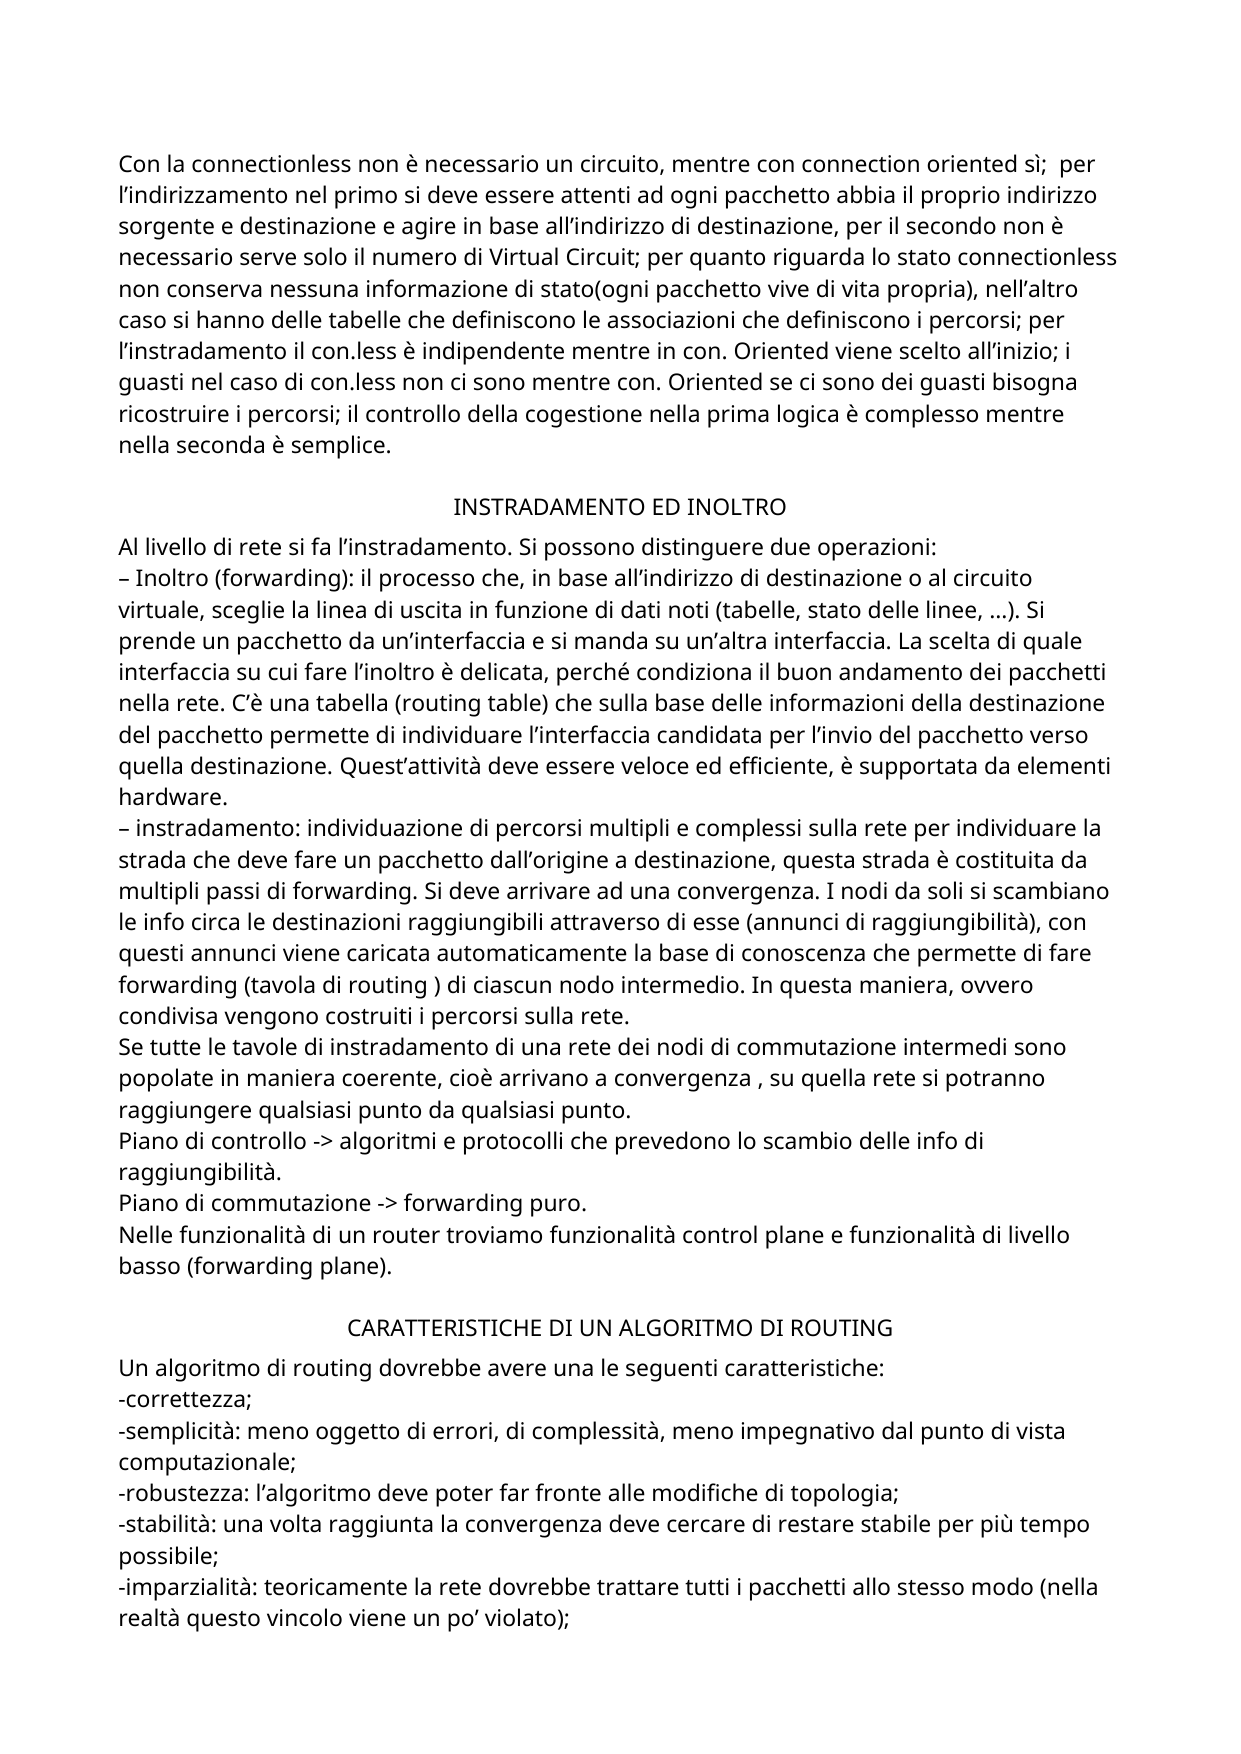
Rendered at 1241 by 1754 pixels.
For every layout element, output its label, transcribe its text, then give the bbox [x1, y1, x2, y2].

text Con la connectionless non è necessario un circuito, mentre con connection oriented sì; per l’indirizzamento nel primo si deve essere attenti ad ogni pacchetto abbia il proprio indirizzo sorgente e destinazione e agire in base all’indirizzo di destinazione, per il secondo non è necessario serve solo il numero di Virtual Circuit; per quanto riguarda lo stato connectionless non conserva nessuna informazione di stato(ogni pacchetto vive di vita propria), nell’altro caso si hanno delle tabelle che definiscono le associazioni che definiscono i percorsi; per l’instradamento il con.less è indipendente mentre in con. Oriented viene scelto all’inizio; i guasti nel caso di con.less non ci sono mentre con. Oriented se ci sono dei guasti bisogna ricostruire i percorsi; il controllo della cogestione nella prima logica è complesso mentre nella seconda è semplice. [118, 148, 1122, 460]
text -correttezza; [118, 1383, 1122, 1415]
text -semplicità: meno oggetto di errori, di complessità, meno impegnativo dal punto di vista computazionale; [118, 1415, 1122, 1477]
text Piano di commutazione -> forwarding puro. [118, 1187, 1122, 1219]
text -stabilità: una volta raggiunta la convergenza deve cercare di restare stabile per più tempo possibile; [118, 1508, 1122, 1571]
text INSTRADAMENTO ED INOLTRO [118, 491, 1122, 523]
text -robustezza: l’algoritmo deve poter far fronte alle modifiche di topologia; [118, 1477, 1122, 1508]
text – instradamento: individuazione di percorsi multipli e complessi sulla rete per individuare la strada che deve fare un pacchetto dall’origine a destinazione, questa strada è costituita da multipli passi di forwarding. Si deve arrivare ad una convergenza. I nodi da soli si scambiano le info circa le destinazioni raggiungibili attraverso di esse (annunci di raggiungibilità), con questi annunci viene caricata automaticamente la base di conoscenza che permette di fare forwarding (tavola di routing ) di ciascun nodo intermedio. In questa maniera, ovvero condivisa vengono costruiti i percorsi sulla rete. [118, 812, 1122, 1031]
text – Inoltro (forwarding): il processo che, in base all’indirizzo di destinazione o al circuito virtuale, sceglie la linea di uscita in funzione di dati noti (tabelle, stato delle linee, …). Si prende un pacchetto da un’interfaccia e si manda su un’altra interfaccia. La scelta di quale interfaccia su cui fare l’inoltro è delicata, perché condiziona il buon andamento dei pacchetti nella rete. C’è una tabella (routing table) che sulla base delle informazioni della destinazione del pacchetto permette di individuare l’interfaccia candidata per l’invio del pacchetto verso quella destinazione. Quest’attività deve essere veloce ed efficiente, è supportata da elementi hardware. [118, 562, 1122, 812]
text Nelle funzionalità di un router troviamo funzionalità control plane e funzionalità di livello basso (forwarding plane). [118, 1219, 1122, 1281]
text Un algoritmo di routing dovrebbe avere una le seguenti caratteristiche: [118, 1352, 1122, 1383]
text -imparzialità: teoricamente la rete dovrebbe trattare tutti i pacchetti allo stesso modo (nella realtà questo vincolo viene un po’ violato); [118, 1571, 1122, 1633]
text Se tutte le tavole di instradamento di una rete dei nodi di commutazione intermedi sono popolate in maniera coerente, cioè arrivano a convergenza , su quella rete si potranno raggiungere qualsiasi punto da qualsiasi punto. [118, 1031, 1122, 1125]
text Piano di controllo -> algoritmi e protocolli che prevedono lo scambio delle info di raggiungibilità. [118, 1125, 1122, 1187]
text CARATTERISTICHE DI UN ALGORITMO DI ROUTING [118, 1312, 1122, 1344]
text Al livello di rete si fa l’instradamento. Si possono distinguere due operazioni: [118, 531, 1122, 562]
